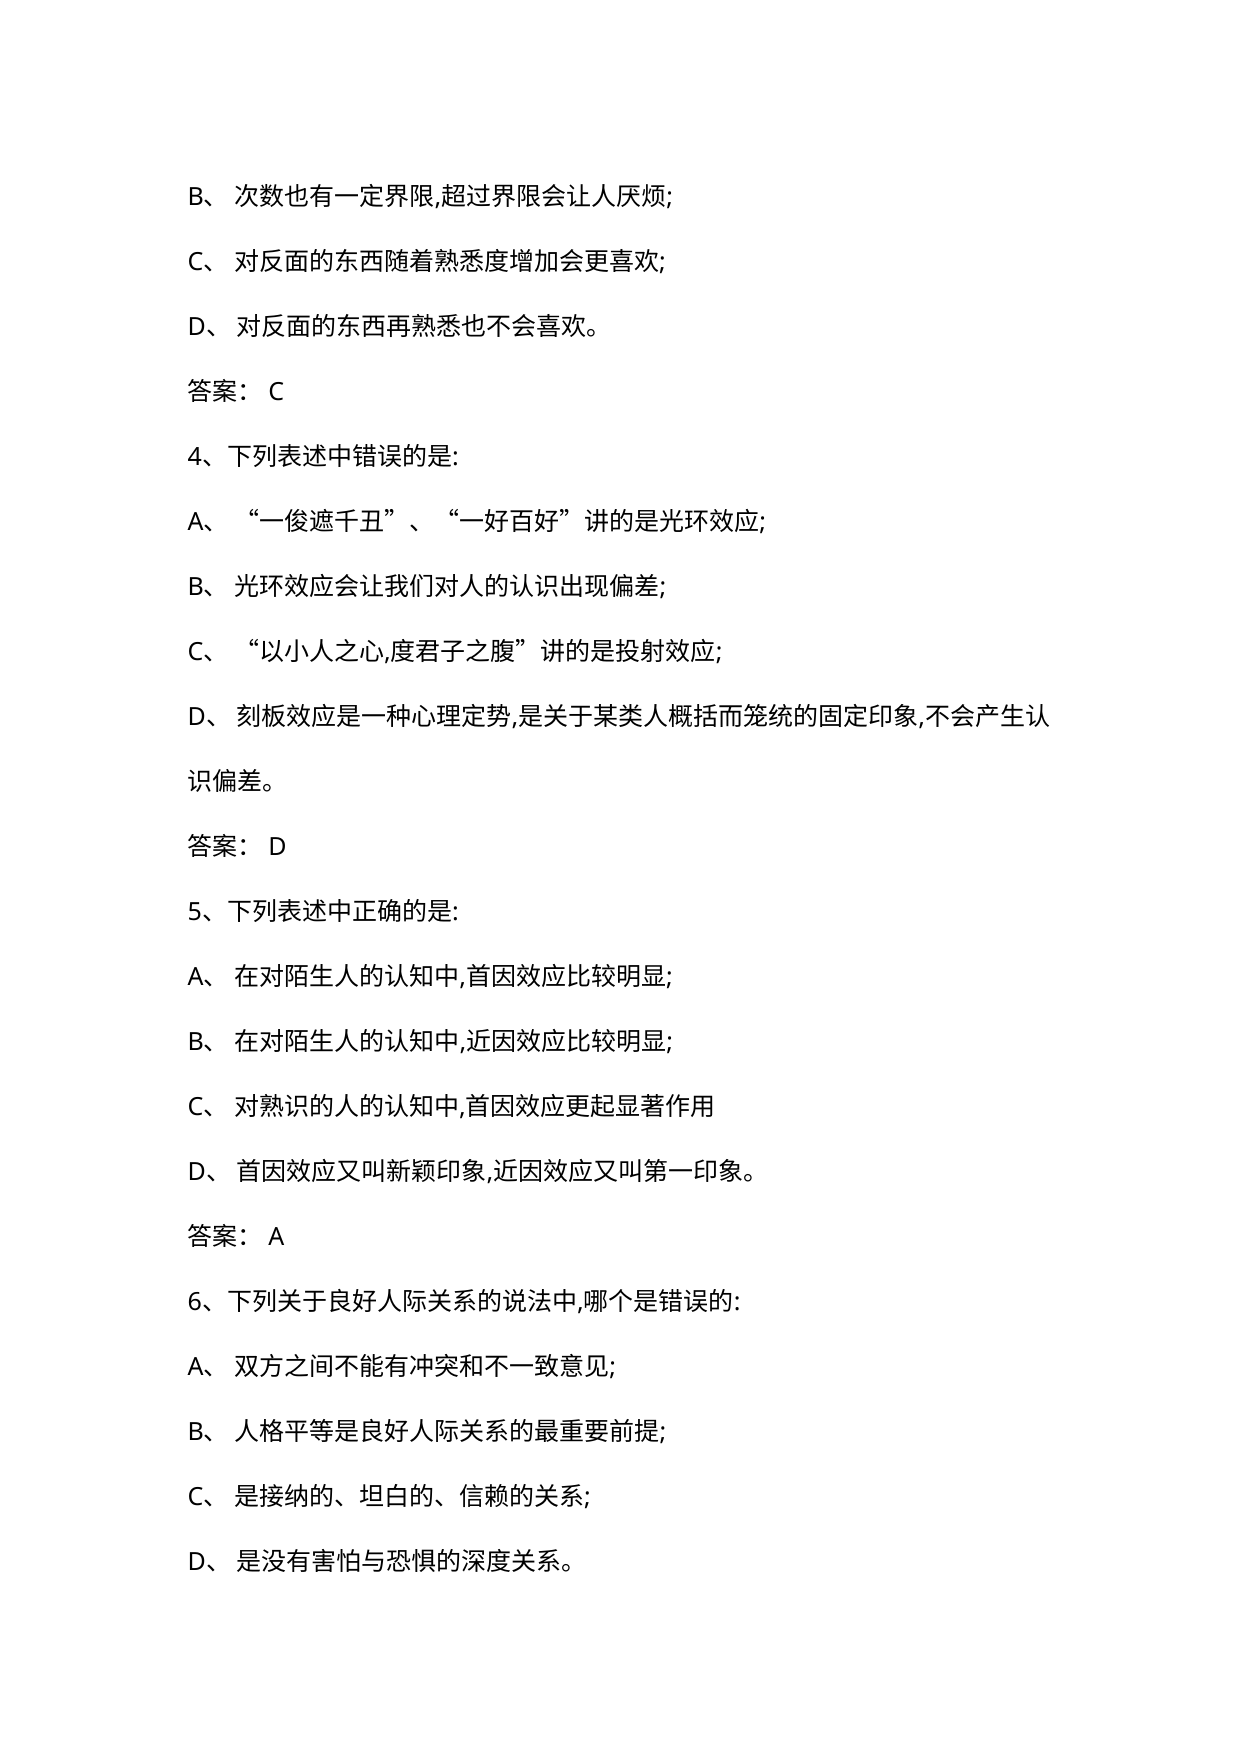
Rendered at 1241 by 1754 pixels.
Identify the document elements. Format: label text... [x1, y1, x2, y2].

text 答案： D [187, 812, 1053, 877]
text C、 “以小人之心,度君子之腹”讲的是投射效应; [187, 617, 1053, 682]
text B、 光环效应会让我们对人的认识出现偏差; [187, 552, 1053, 617]
text C、 是接纳的、坦白的、信赖的关系; [187, 1462, 1053, 1527]
text B、 次数也有一定界限,超过界限会让人厌烦; [187, 162, 1053, 227]
text 5、下列表述中正确的是: [187, 877, 1053, 942]
text A、 “一俊遮千丑”、“一好百好”讲的是光环效应; [187, 487, 1053, 552]
text D、 对反面的东西再熟悉也不会喜欢。 [187, 292, 1053, 357]
text 6、下列关于良好人际关系的说法中,哪个是错误的: [187, 1267, 1053, 1332]
text D、 刻板效应是一种心理定势,是关于某类人概括而笼统的固定印象,不会产生认识偏差。 [187, 682, 1053, 812]
text C、 对熟识的人的认知中,首因效应更起显著作用 [187, 1072, 1053, 1137]
text 答案： C [187, 357, 1053, 422]
text A、 在对陌生人的认知中,首因效应比较明显; [187, 942, 1053, 1007]
text 4、下列表述中错误的是: [187, 422, 1053, 487]
text D、 首因效应又叫新颖印象,近因效应又叫第一印象。 [187, 1137, 1053, 1202]
text D、 是没有害怕与恐惧的深度关系。 [187, 1527, 1053, 1592]
text B、 人格平等是良好人际关系的最重要前提; [187, 1397, 1053, 1462]
text A、 双方之间不能有冲突和不一致意见; [187, 1332, 1053, 1397]
text C、 对反面的东西随着熟悉度增加会更喜欢; [187, 227, 1053, 292]
text 答案： A [187, 1202, 1053, 1267]
text B、 在对陌生人的认知中,近因效应比较明显; [187, 1007, 1053, 1072]
